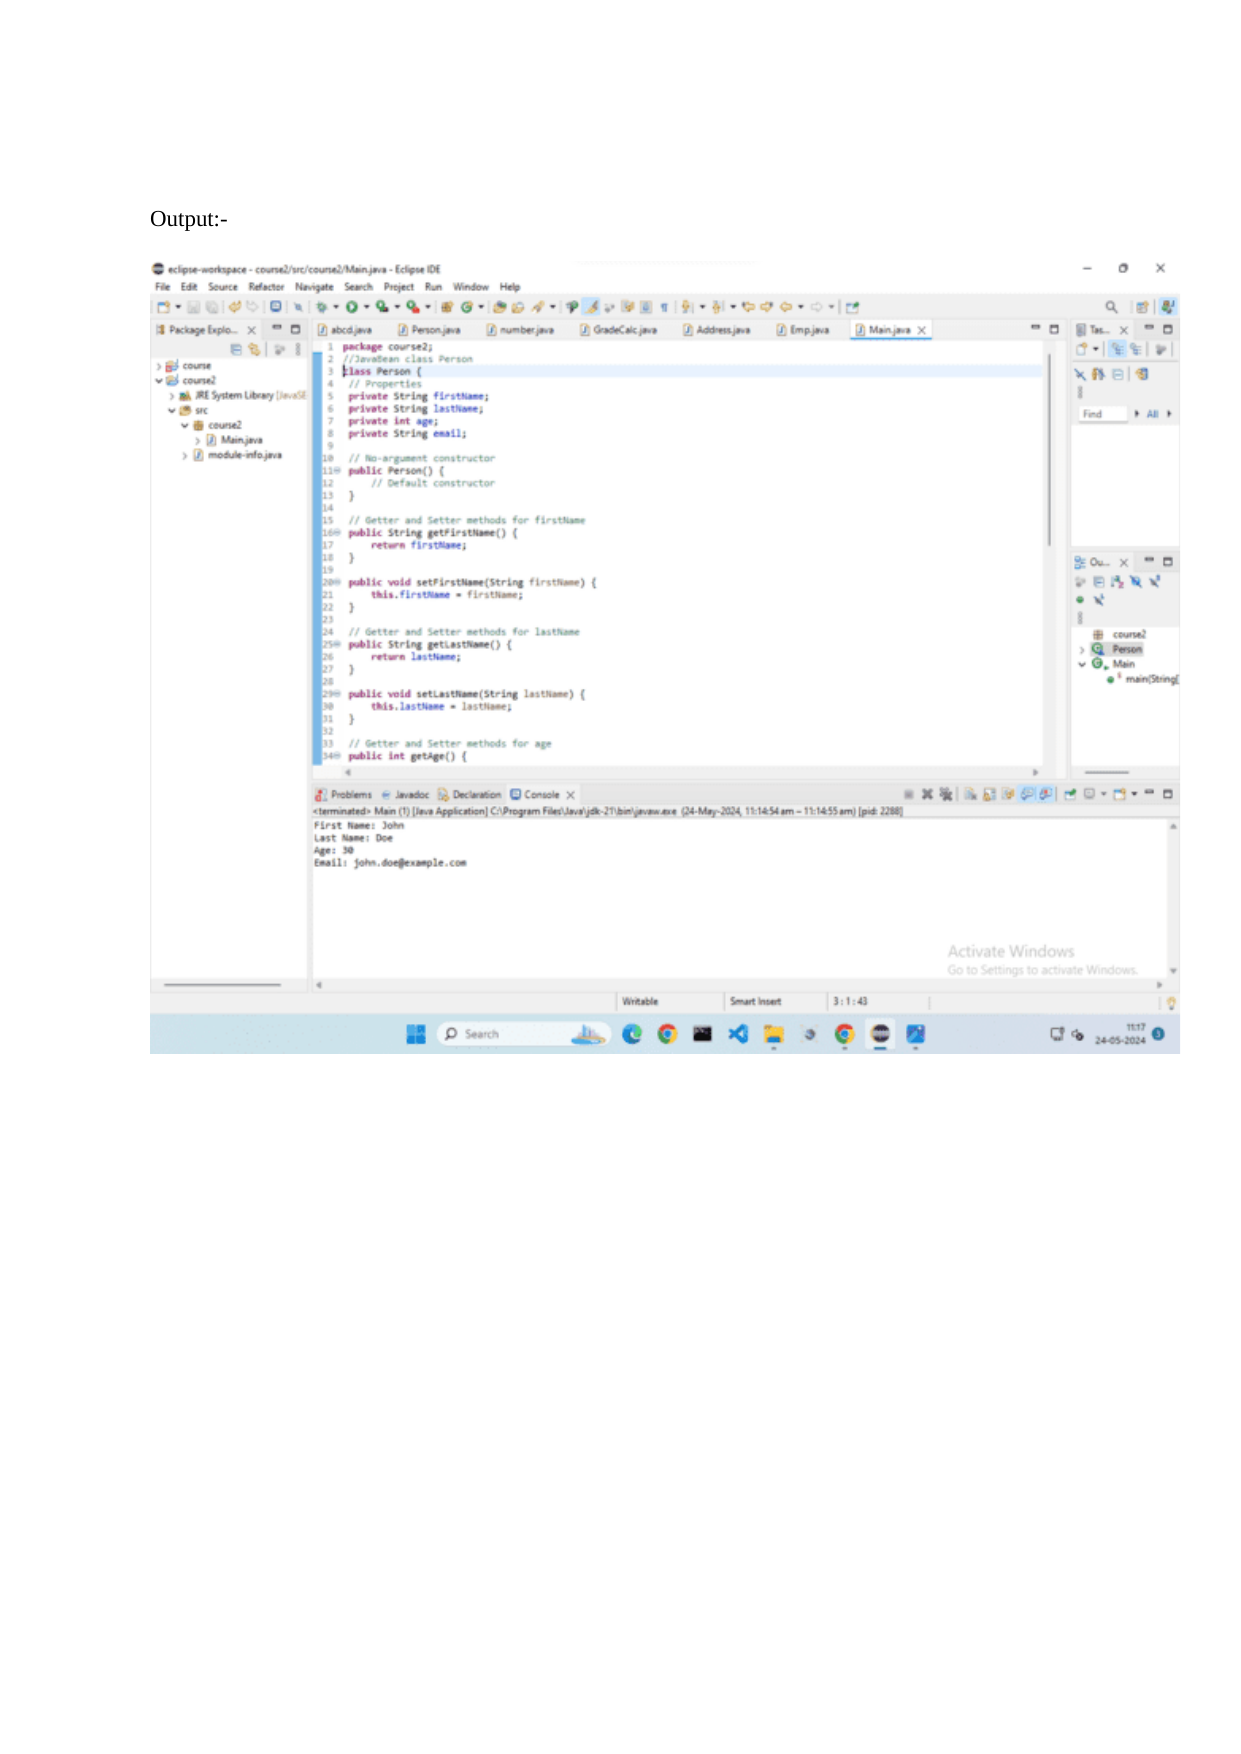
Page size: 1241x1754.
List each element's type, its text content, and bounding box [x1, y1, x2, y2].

text Output:- [150, 206, 1090, 232]
picture [150, 261, 1181, 1054]
